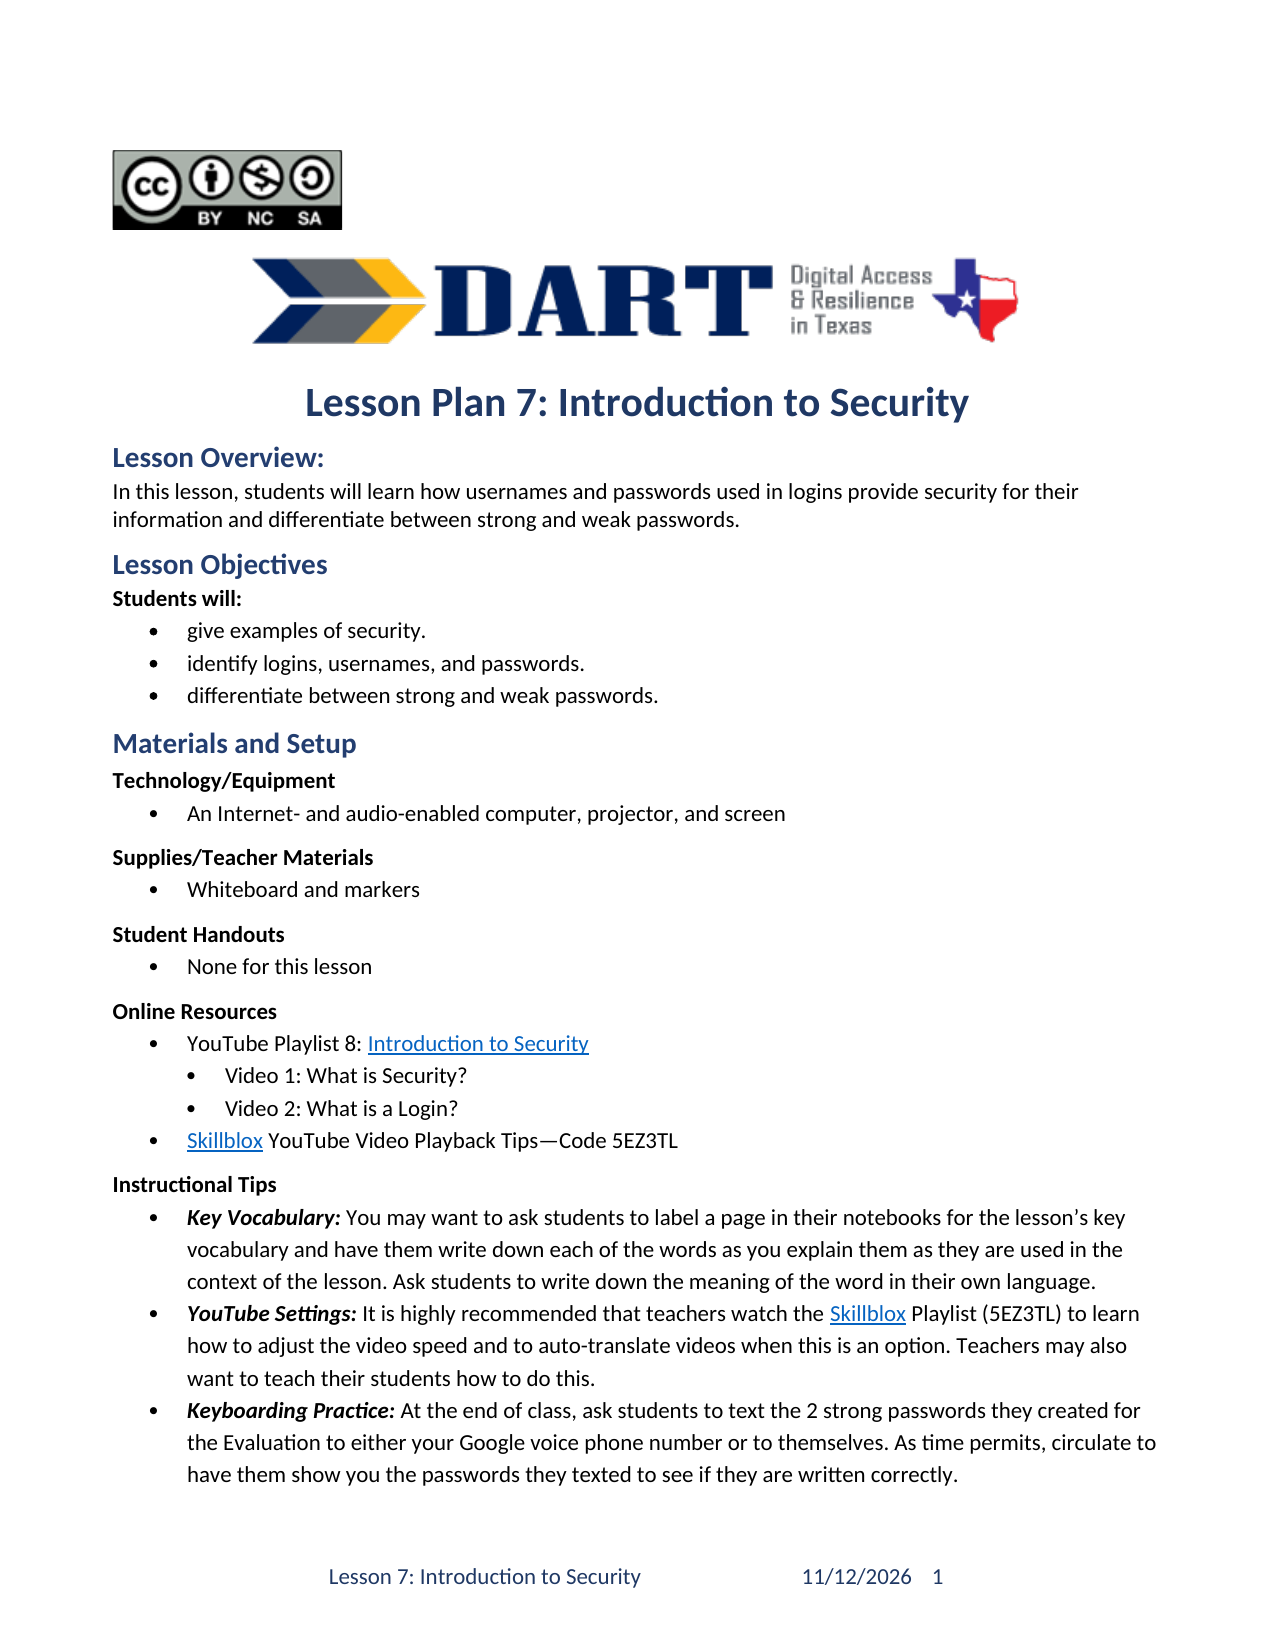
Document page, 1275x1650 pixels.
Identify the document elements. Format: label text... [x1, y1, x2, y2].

subtitle Lesson Overview: [112, 439, 1162, 474]
list give examples of security. [150, 617, 1162, 644]
subtitle Lesson Objectives [112, 546, 1162, 582]
subtitle Instructional Tips [112, 1171, 1162, 1199]
list Key Vocabulary: You may want to ask students to label a page in their notebooks for the lesson’s key vocabulary and have them write down each of the words as you explain them as they are used in the context of the lesson. Ask students to write down the meaning of the word in their own language. [150, 1203, 1162, 1295]
list Whiteboard and markers [150, 876, 1162, 904]
text In this lesson, students will learn how usernames and passwords used in logins provide security for their information and differentiate between strong and weak passwords. [112, 477, 1162, 533]
subtitle Technology/Equipment [112, 767, 1162, 794]
subtitle Supplies/Teacher Materials [112, 843, 1162, 871]
list YouTube Playlist 8: Introduction to Security [150, 1029, 1162, 1057]
picture [112, 150, 343, 230]
picture [250, 254, 1025, 351]
subtitle Materials and Setup [112, 726, 1162, 761]
subtitle Students will: [112, 584, 1162, 612]
list Keyboarding Practice: At the end of class, ask students to text the 2 strong passwords they created for the Evaluation to either your Google voice phone number or to themselves. As time permits, circulate to have them show you the passwords they texted to see if they are written correctly. [150, 1396, 1162, 1488]
list differentiate between strong and weak passwords. [150, 681, 1162, 709]
list Video 2: What is a Login? [187, 1094, 1162, 1122]
list identify logins, usernames, and passwords. [150, 649, 1162, 677]
list None for this lesson [150, 952, 1162, 981]
list Video 1: What is Security? [187, 1062, 1162, 1089]
title Lesson Plan 7: Introduction to Security [112, 376, 1162, 426]
list Skillblox YouTube Video Playback Tips—Code 5EZ3TL [150, 1126, 1162, 1154]
list An Internet- and audio-enabled computer, projector, and screen [150, 799, 1162, 827]
subtitle Student Handouts [112, 920, 1162, 948]
subtitle Online Resources [112, 997, 1162, 1025]
list YouTube Settings: It is highly recommended that teachers watch the Skillblox Playlist (5EZ3TL) to learn how to adjust the video speed and to auto-translate videos when this is an option. Teachers may also want to teach their students how to do this. [150, 1299, 1162, 1392]
